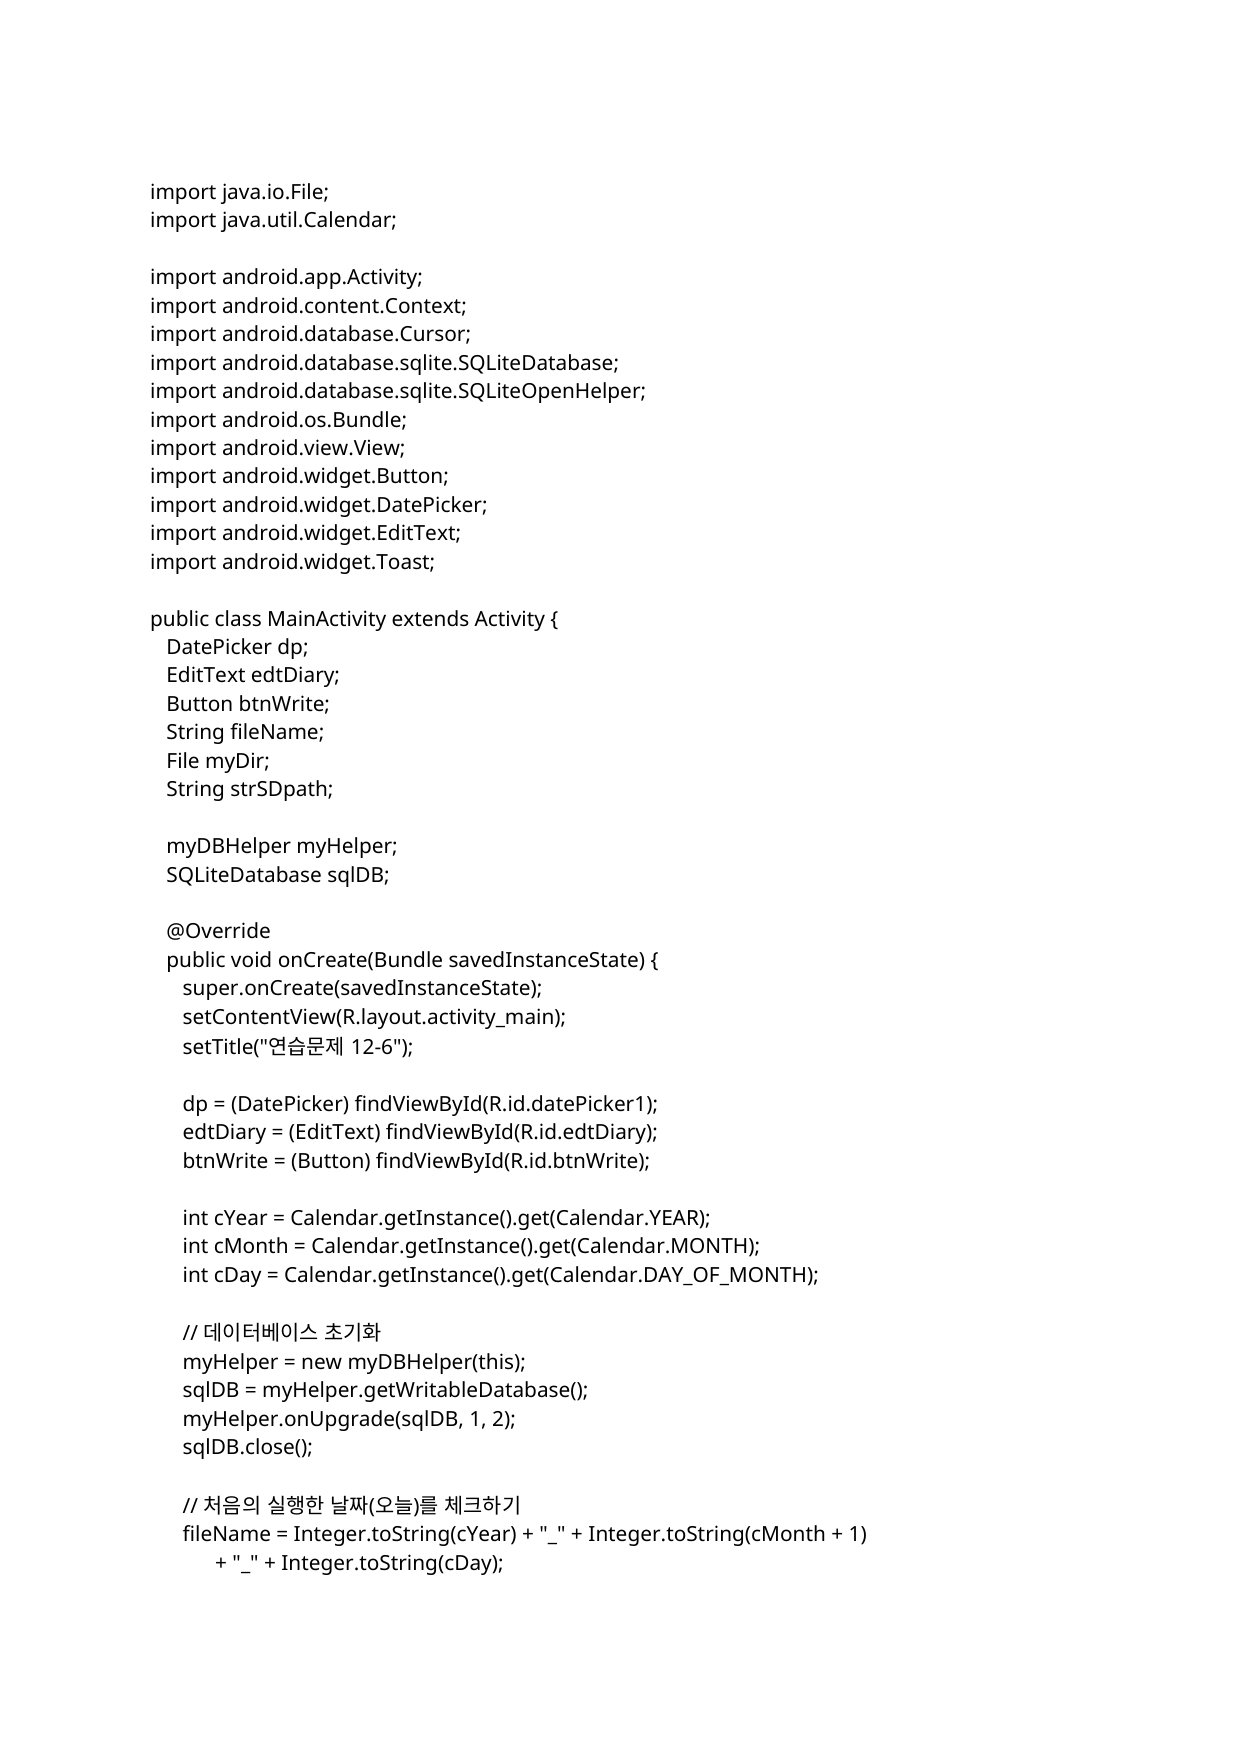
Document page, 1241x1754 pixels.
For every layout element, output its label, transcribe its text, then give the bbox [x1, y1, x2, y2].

text EditText edtDiary; [150, 661, 1090, 689]
text import android.database.Cursor; [150, 319, 1090, 348]
text // 처음의 실행한 날짜(오늘)를 체크하기 [150, 1489, 1090, 1519]
text myHelper.onUpgrade(sqlDB, 1, 2); [150, 1404, 1090, 1432]
text super.onCreate(savedInstanceState); [150, 973, 1090, 1002]
text int cDay = Calendar.getInstance().get(Calendar.DAY_OF_MONTH); [150, 1260, 1090, 1288]
text String strSDpath; [150, 774, 1090, 803]
text import android.widget.Button; [150, 462, 1090, 490]
text import android.widget.DatePicker; [150, 490, 1090, 518]
text import android.database.sqlite.SQLiteDatabase; [150, 348, 1090, 376]
text import java.util.Calendar; [150, 206, 1090, 234]
text myHelper = new myDBHelper(this); [150, 1347, 1090, 1375]
text import android.widget.EditText; [150, 518, 1090, 547]
text import android.os.Bundle; [150, 405, 1090, 433]
text sqlDB = myHelper.getWritableDatabase(); [150, 1375, 1090, 1404]
text sqlDB.close(); [150, 1432, 1090, 1461]
text + "_" + Integer.toString(cDay); [150, 1548, 1090, 1576]
text int cYear = Calendar.getInstance().get(Calendar.YEAR); [150, 1203, 1090, 1231]
text int cMonth = Calendar.getInstance().get(Calendar.MONTH); [150, 1231, 1090, 1260]
text import android.database.sqlite.SQLiteOpenHelper; [150, 376, 1090, 405]
text myDBHelper myHelper; [150, 831, 1090, 860]
text SQLiteDatabase sqlDB; [150, 860, 1090, 888]
text fileName = Integer.toString(cYear) + "_" + Integer.toString(cMonth + 1) [150, 1519, 1090, 1548]
text import android.content.Context; [150, 291, 1090, 319]
text btnWrite = (Button) findViewById(R.id.btnWrite); [150, 1146, 1090, 1174]
text Button btnWrite; [150, 689, 1090, 717]
text setContentView(R.layout.activity_main); [150, 1002, 1090, 1030]
text public class MainActivity extends Activity { [150, 604, 1090, 632]
text public void onCreate(Bundle savedInstanceState) { [150, 945, 1090, 973]
text DatePicker dp; [150, 632, 1090, 661]
text import java.io.File; [150, 177, 1090, 206]
text @Override [150, 917, 1090, 945]
text // 데이터베이스 초기화 [150, 1317, 1090, 1347]
text File myDir; [150, 746, 1090, 774]
text import android.app.Activity; [150, 262, 1090, 291]
text setTitle("연습문제 12-6"); [150, 1030, 1090, 1061]
text dp = (DatePicker) findViewById(R.id.datePicker1); [150, 1089, 1090, 1117]
text import android.view.View; [150, 433, 1090, 462]
text edtDiary = (EditText) findViewById(R.id.edtDiary); [150, 1117, 1090, 1146]
text import android.widget.Toast; [150, 547, 1090, 575]
text String fileName; [150, 717, 1090, 746]
